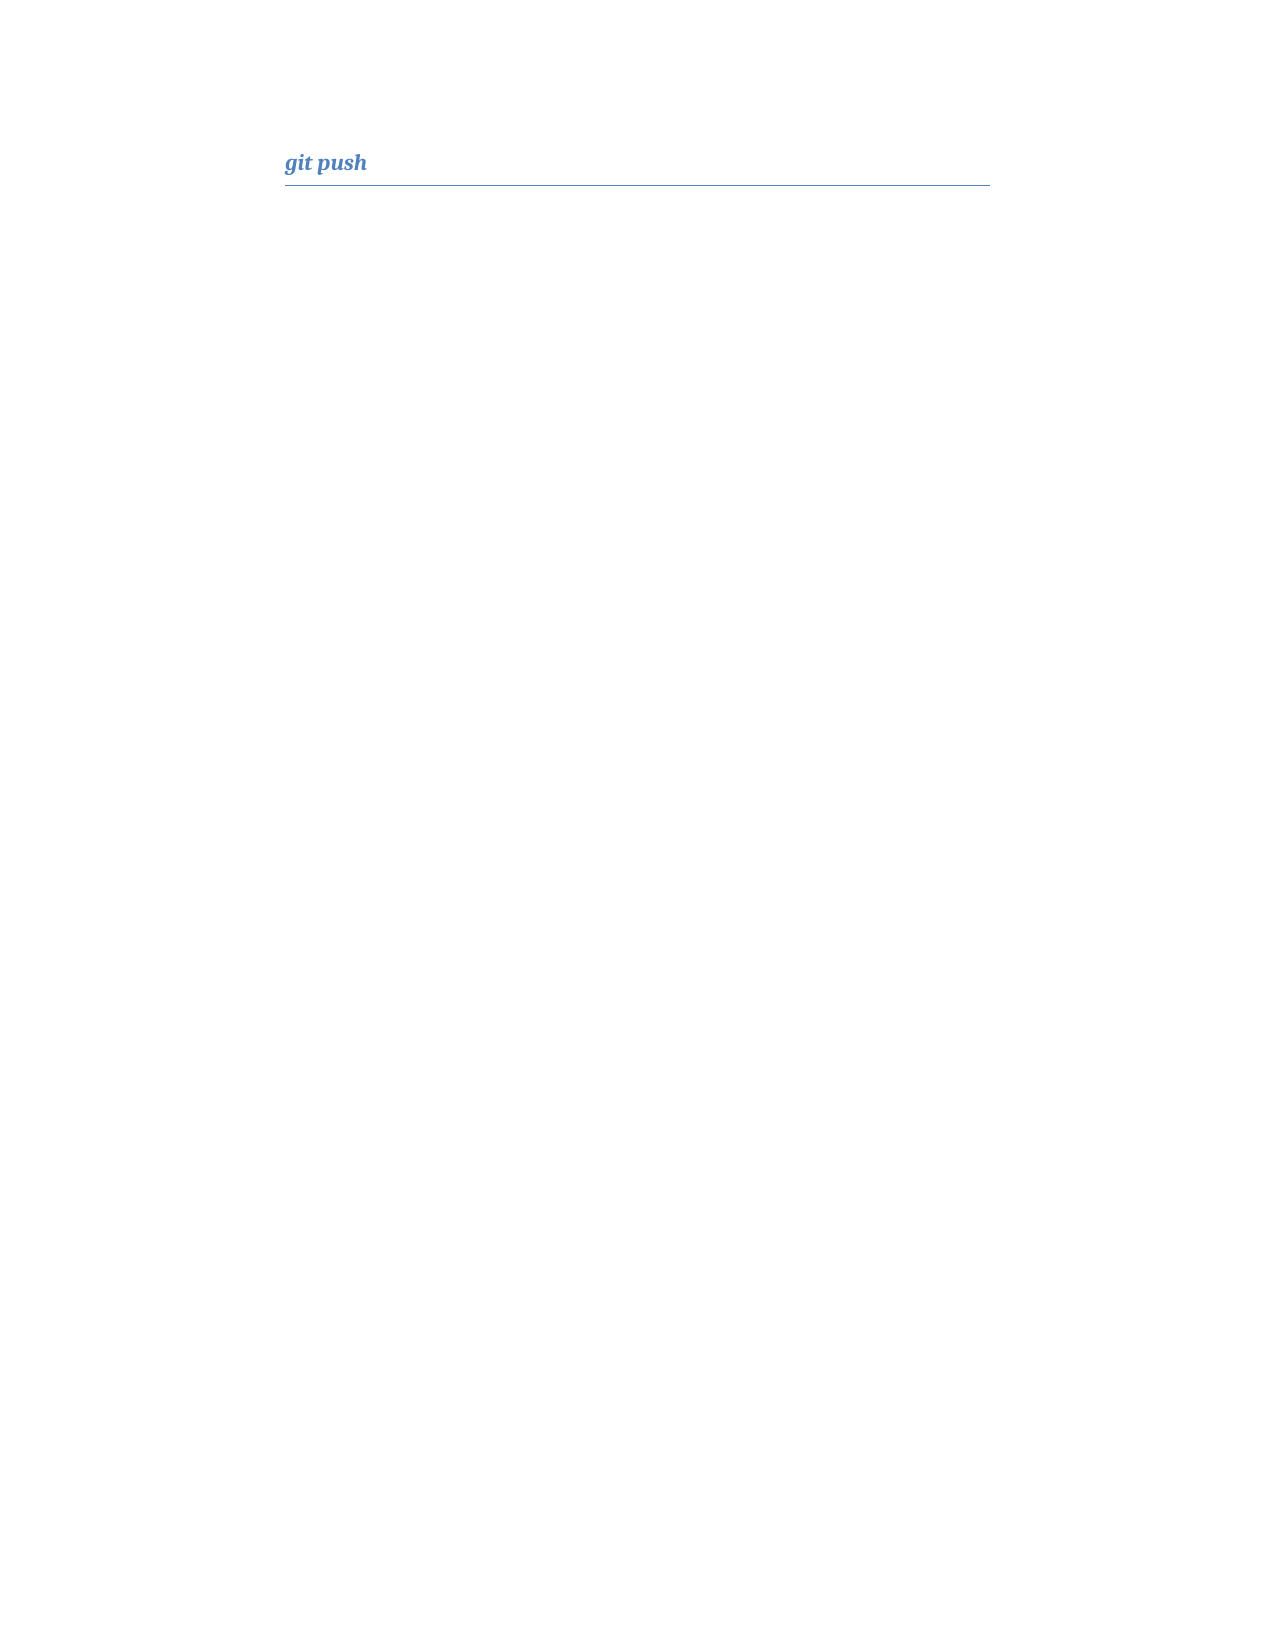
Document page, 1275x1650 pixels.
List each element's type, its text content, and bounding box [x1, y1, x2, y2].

text git push [285, 150, 990, 185]
